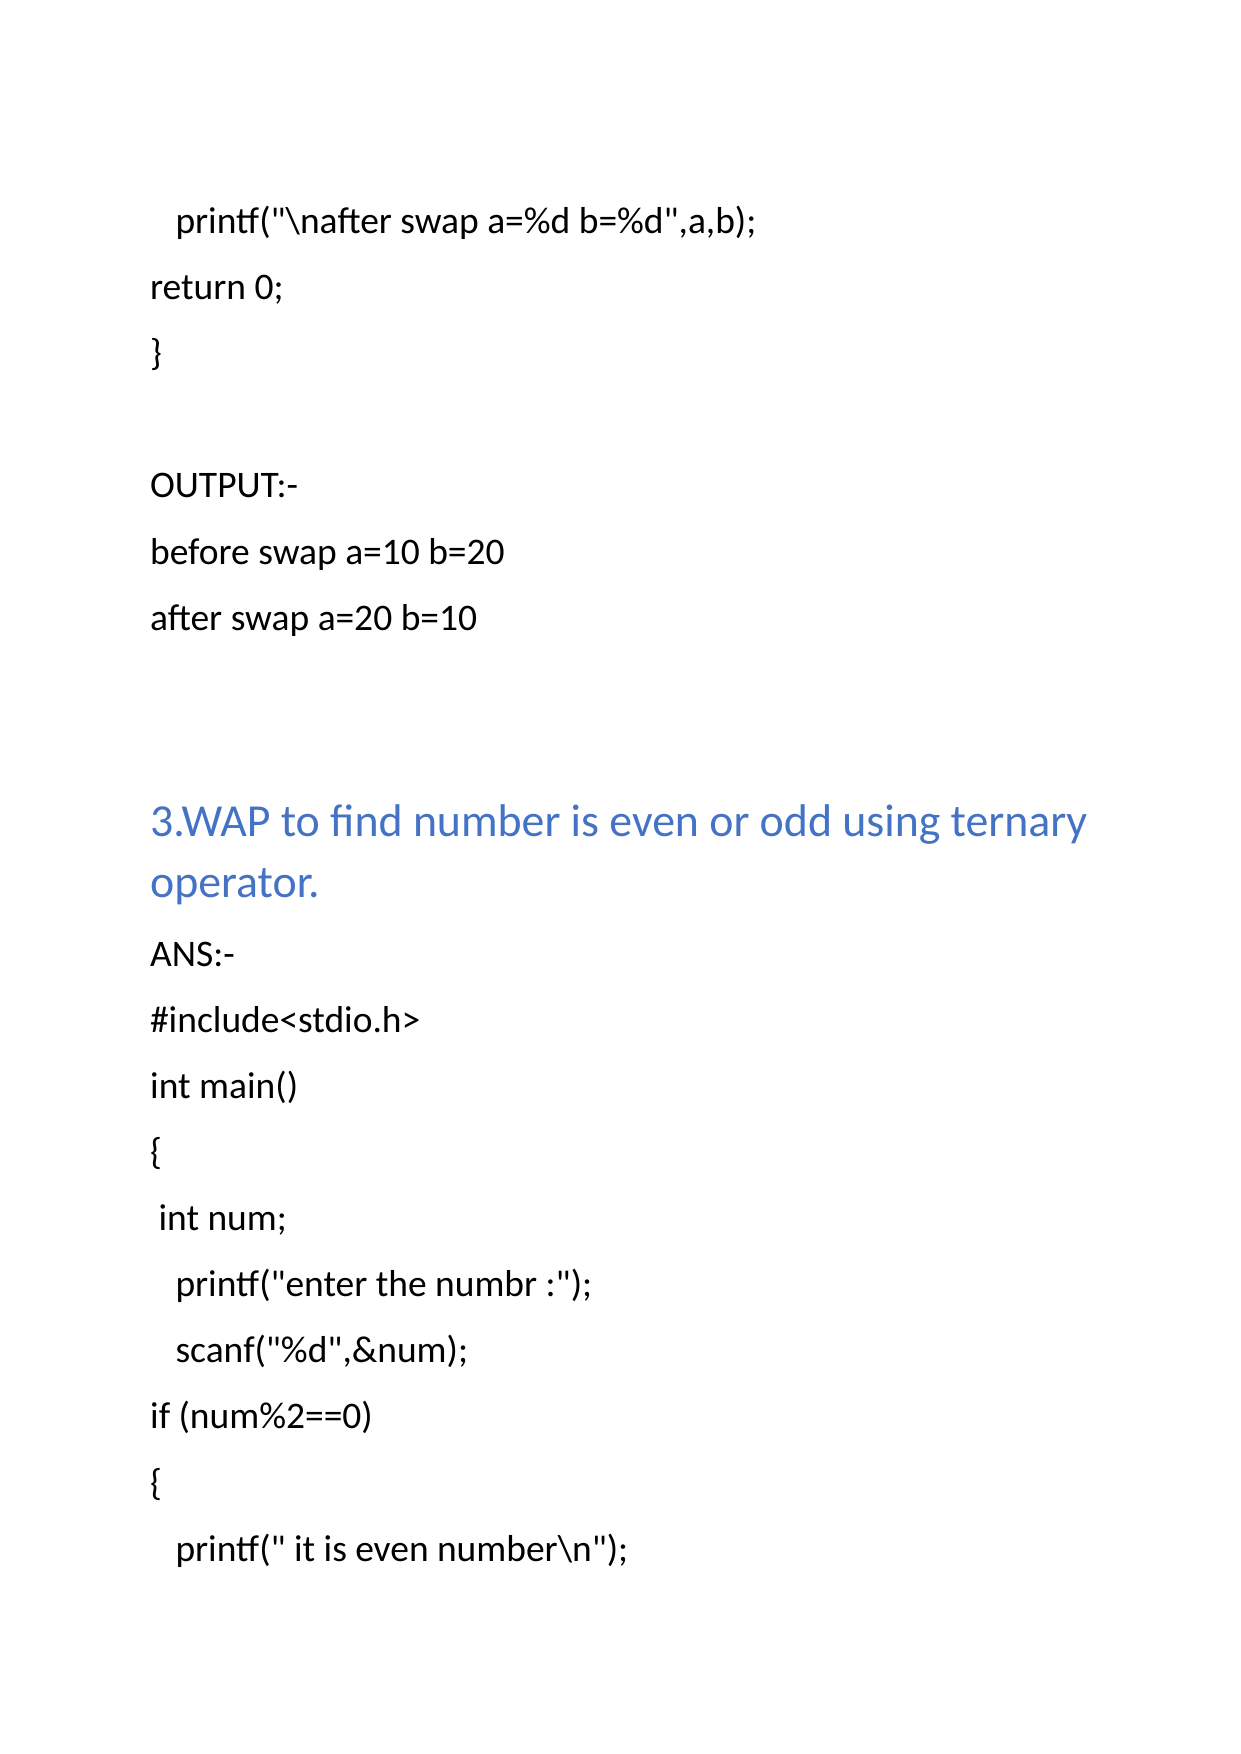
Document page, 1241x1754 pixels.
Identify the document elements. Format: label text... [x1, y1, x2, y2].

text printf("\nafter swap a=%d b=%d",a,b); [150, 197, 1090, 243]
text ANS:- [150, 929, 1090, 975]
text int main() [150, 1062, 1090, 1108]
text 3.WAP to find number is even or odd using ternary operator. [150, 792, 1090, 908]
text OUTPUT:- [150, 461, 1090, 507]
text after swap a=20 b=10 [150, 594, 1090, 639]
text printf("enter the numbr :"); [150, 1260, 1090, 1306]
text int num; [150, 1194, 1090, 1240]
text { [150, 1128, 1090, 1174]
text before swap a=10 b=20 [150, 528, 1090, 573]
text } [150, 329, 1090, 375]
text printf(" it is even number\n"); [150, 1525, 1090, 1571]
text if (num%2==0) [150, 1392, 1090, 1438]
text return 0; [150, 263, 1090, 309]
text { [150, 1459, 1090, 1504]
text #include<stdio.h> [150, 996, 1090, 1041]
text scanf("%d",&num); [150, 1326, 1090, 1372]
